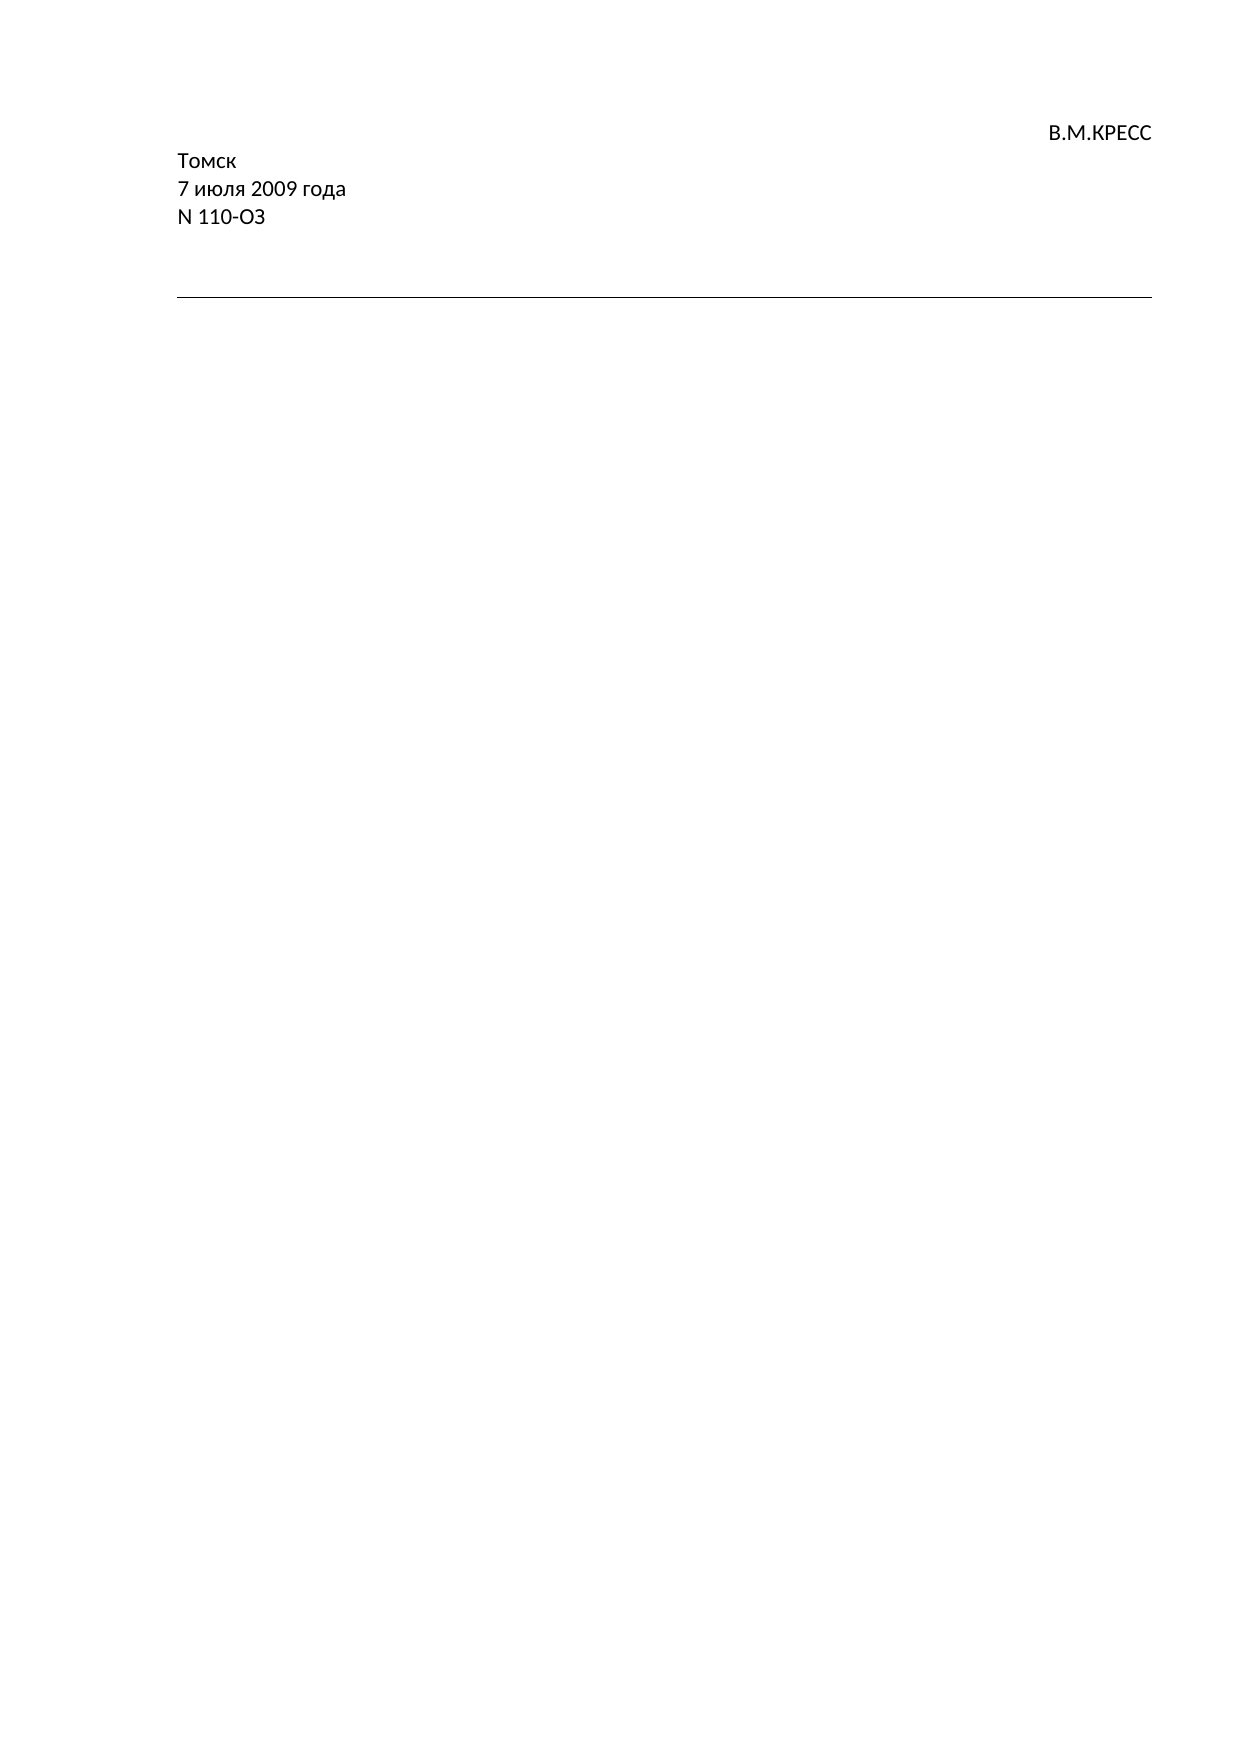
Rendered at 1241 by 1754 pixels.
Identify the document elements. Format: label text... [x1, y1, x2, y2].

text В.М.КРЕСС [177, 118, 1152, 146]
text 7 июля 2009 года [177, 174, 1152, 202]
text Томск [177, 146, 1152, 174]
text N 110-ОЗ [177, 202, 1152, 230]
